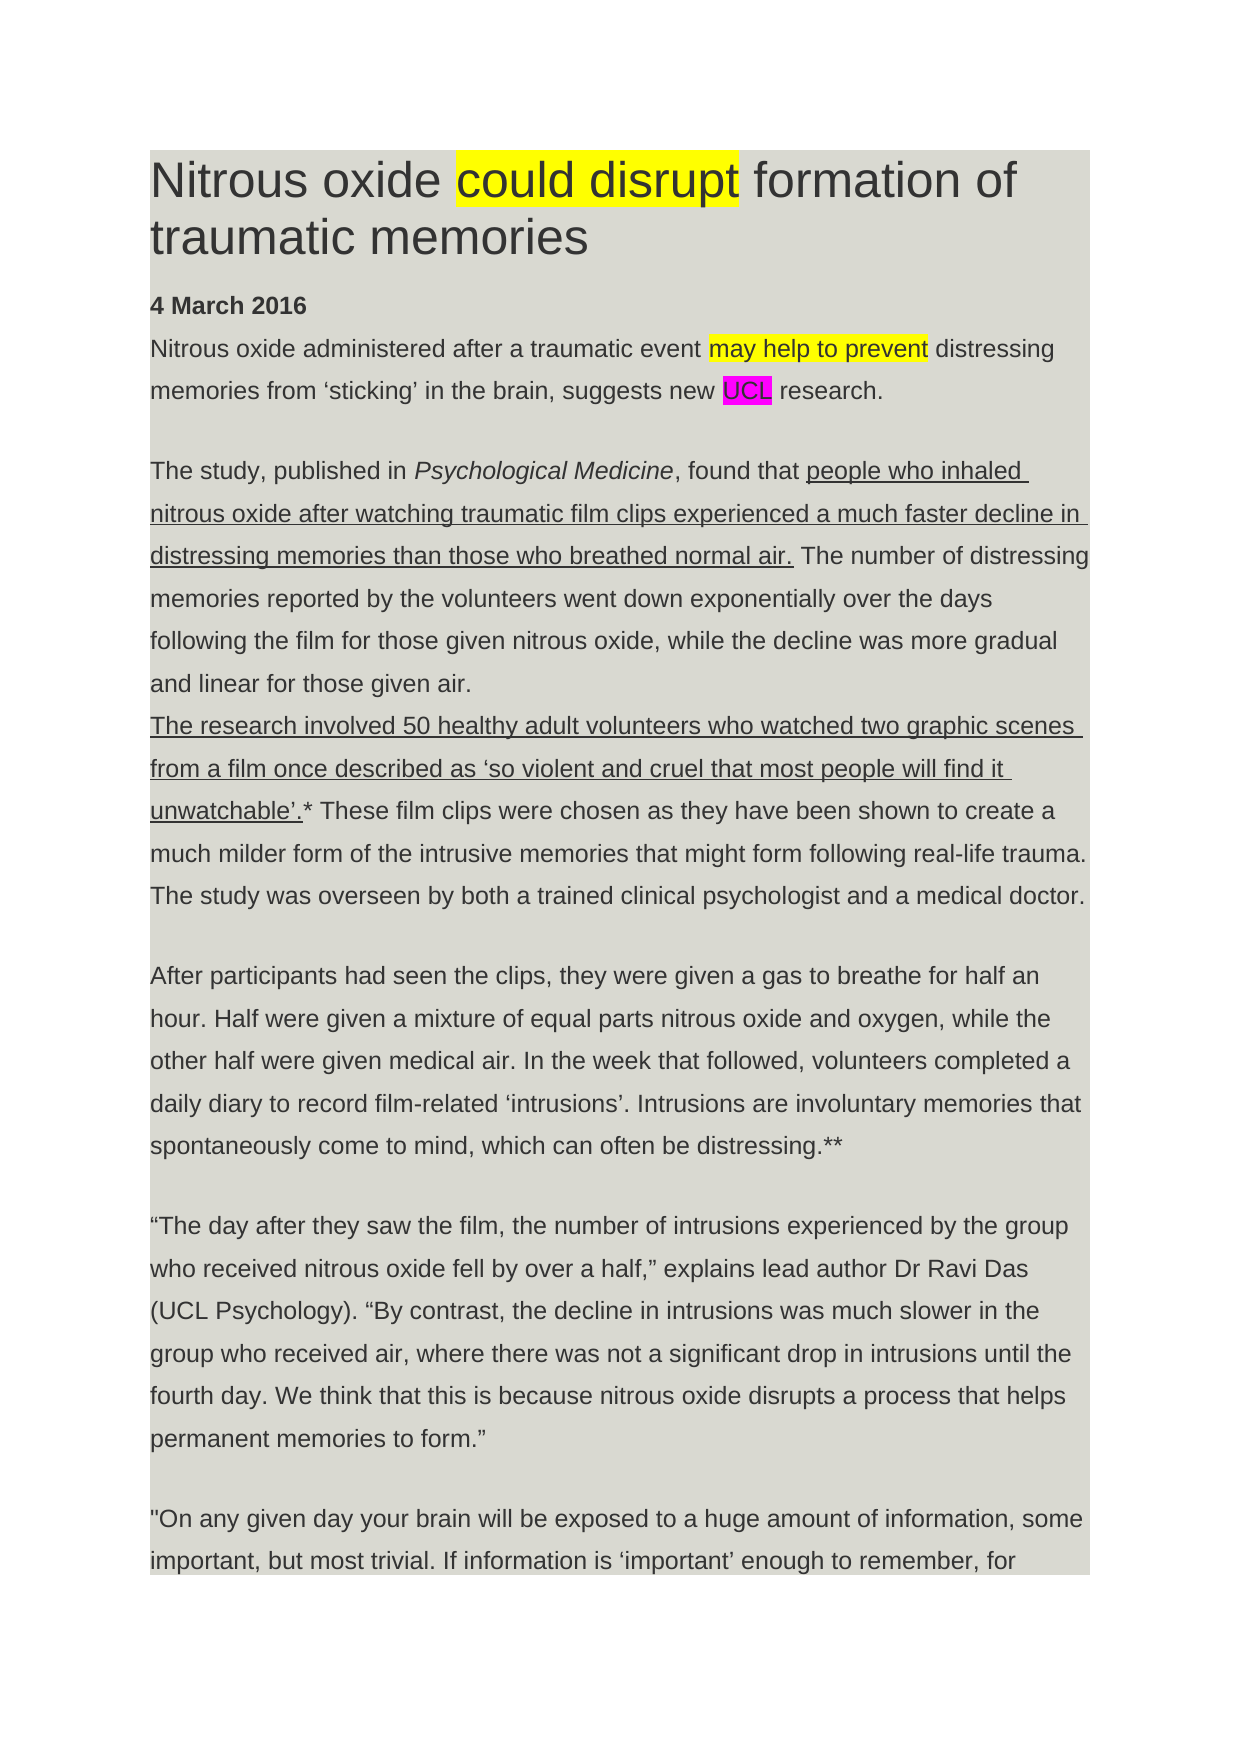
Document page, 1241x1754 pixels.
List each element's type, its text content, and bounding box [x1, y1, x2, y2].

text 4 March 2016 [150, 277, 1090, 320]
text The research involved 50 healthy adult volunteers who watched two graphic scenes from a film once described as ‘so violent and cruel that most people will find it unwatchable’.* These film clips were chosen as they have been shown to create a much milder form of the intrusive memories that might form following real-life trauma. The study was overseen by both a trained clinical psychologist and a medical doctor. [150, 697, 1090, 910]
text Nitrous oxide administered after a traumatic event may help to prevent distressing memories from ‘sticking’ in the brain, suggests new UCL research. [150, 320, 1090, 405]
text “The day after they saw the film, the number of intrusions experienced by the group who received nitrous oxide fell by over a half,” explains lead author Dr Ravi Das (UCL Psychology). “By contrast, the decline in intrusions was much slower in the group who received air, where there was not a significant drop in intrusions until the fourth day. We think that this is because nitrous oxide disrupts a process that helps permanent memories to form.” [150, 1197, 1090, 1452]
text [150, 1490, 1090, 1575]
text After participants had seen the clips, they were given a gas to breathe for half an hour. Half were given a mixture of equal parts nitrous oxide and oxygen, while the other half were given medical air. In the week that followed, volunteers completed a daily diary to record film-related ‘intrusions’. Intrusions are involuntary memories that spontaneously come to mind, which can often be distressing.** [150, 947, 1090, 1160]
text The study, published in Psychological Medicine, found that people who inhaled nitrous oxide after watching traumatic film clips experienced a much faster decline in distressing memories than those who breathed normal air. The number of distressing memories reported by the volunteers went down exponentially over the days following the film for those given nitrous oxide, while the decline was more gradual and linear for those given air. [150, 442, 1090, 697]
text Nitrous oxide could disrupt formation of traumatic memories [150, 150, 1090, 265]
